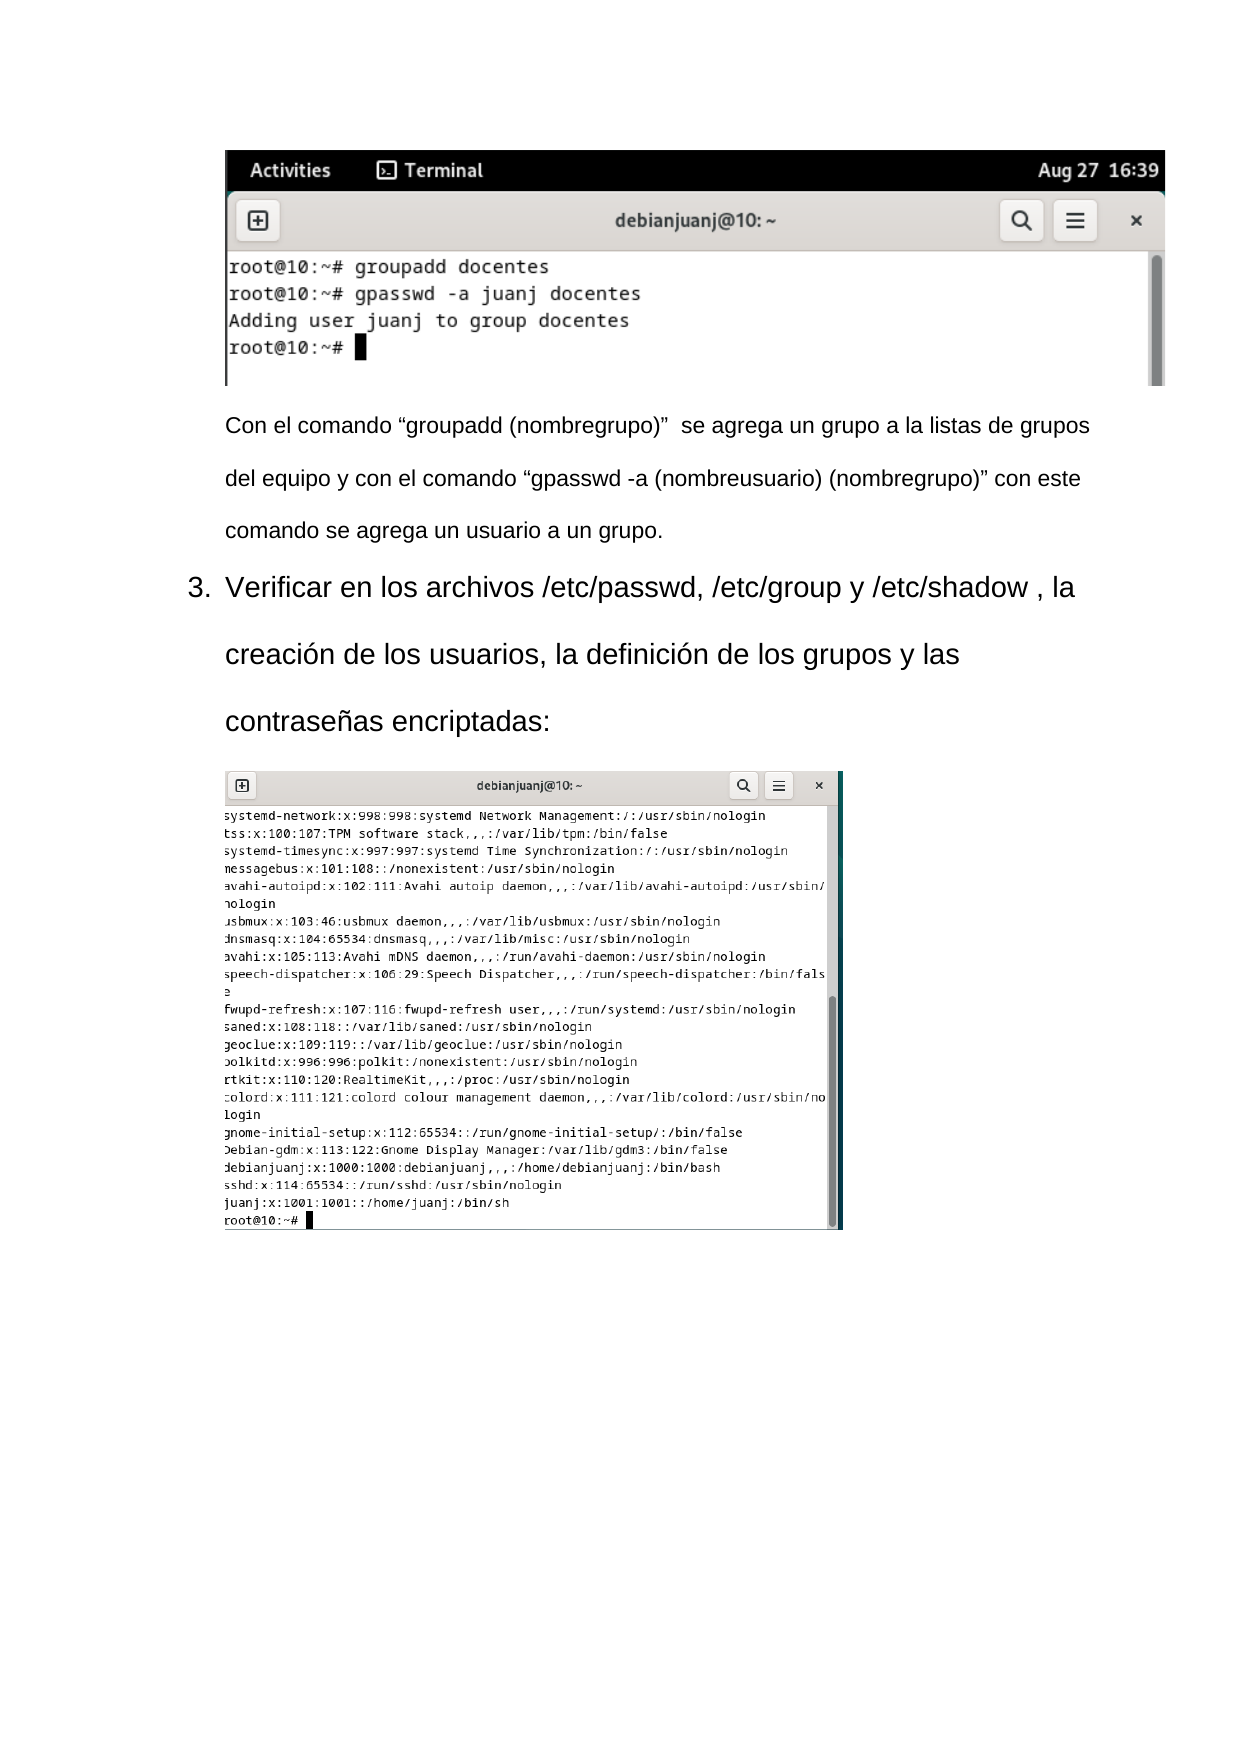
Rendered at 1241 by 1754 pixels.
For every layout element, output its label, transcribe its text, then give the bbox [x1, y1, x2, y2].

text Con el comando “groupadd (nombregrupo)” se agrega un grupo a la listas de grupos del equipo y con el comando “gpasswd -a (nombreusuario) (nombregrupo)” con este comando se agrega un usuario a un grupo. [225, 412, 1090, 543]
picture [225, 771, 843, 1230]
list Verificar en los archivos /etc/passwd, /etc/group y /etc/shadow , la creación de los usuarios, la definición de los grupos y las contraseñas encriptadas: [187, 570, 1090, 738]
picture [225, 150, 1166, 386]
